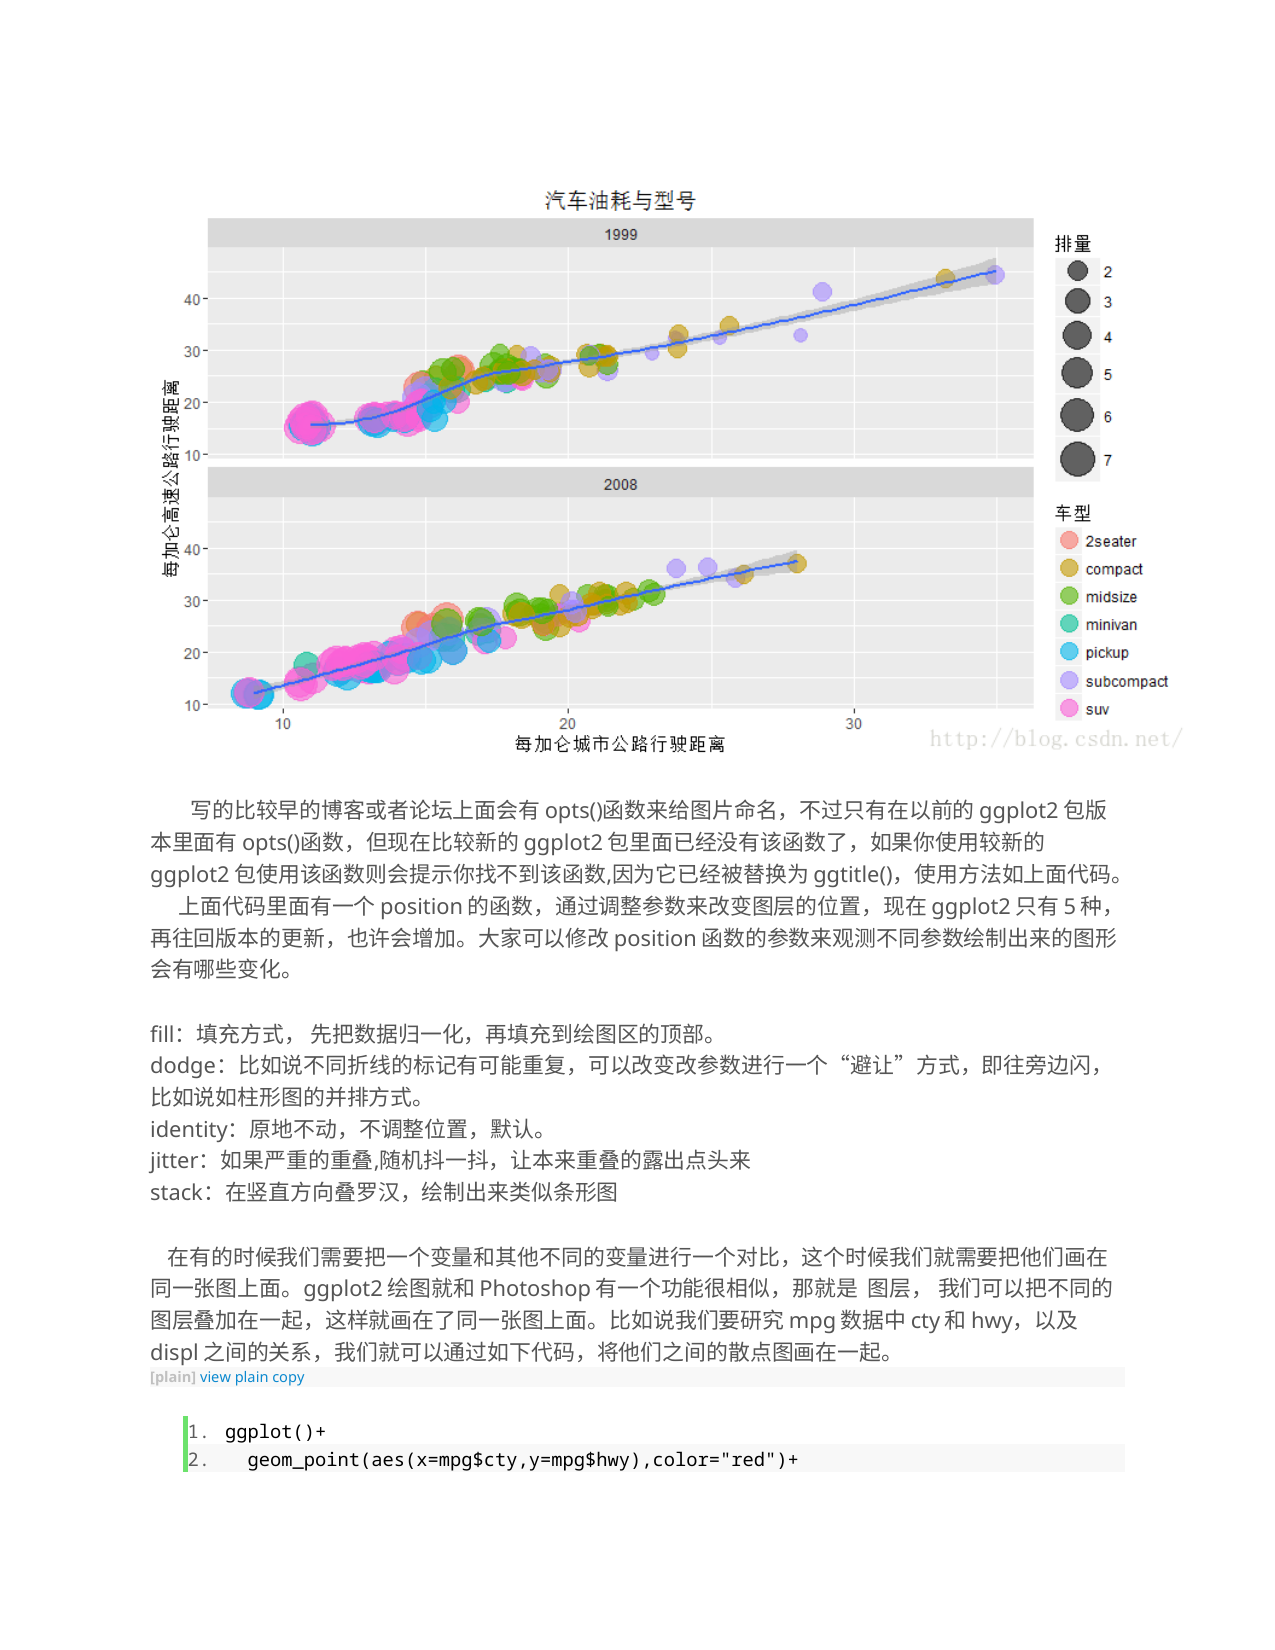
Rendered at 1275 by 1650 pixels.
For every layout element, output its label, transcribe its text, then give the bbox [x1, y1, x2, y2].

list geom_point(aes(x=mpg$cty,y=mpg$hwy),color="red")+ [188, 1444, 1125, 1472]
text 在有的时候我们需要把一个变量和其他不同的变量进行一个对比，这个时候我们就需要把他们画在同一张图上面。ggplot2绘图就和Photoshop有一个功能很相似，那就是 图层， 我们可以把不同的图层叠加在一起，这样就画在了同一张图上面。比如说我们要研究mpg数据中cty和hwy，以及displ之间的关系，我们就可以通过如下代码，将他们之间的散点图画在一起。 [150, 1240, 1125, 1367]
text dodge：比如说不同折线的标记有可能重复，可以改变改参数进行一个“避让”方式，即往旁边闪，比如说如柱形图的并排方式。 [150, 1048, 1125, 1112]
text 写的比较早的博客或者论坛上面会有opts()函数来给图片命名，不过只有在以前的ggplot2包版本里面有opts()函数，但现在比较新的ggplot2包里面已经没有该函数了，如果你使用较新的ggplot2包使用该函数则会提示你找不到该函数,因为它已经被替换为ggtitle()，使用方法如上面代码。 [150, 793, 1125, 889]
text 上面代码里面有一个position的函数，通过调整参数来改变图层的位置，现在ggplot2只有5种，再往回版本的更新，也许会增加。大家可以修改position函数的参数来观测不同参数绘制出来的图形会有哪些变化。 [150, 889, 1125, 984]
text identity：原地不动，不调整位置，默认。 [150, 1112, 1125, 1143]
picture [150, 182, 1198, 763]
text fill：填充方式， 先把数据归一化，再填充到绘图区的顶部。 [150, 1017, 1125, 1048]
text stack：在竖直方向叠罗汉，绘制出来类似条形图 [150, 1175, 1125, 1207]
list ggplot()+ [188, 1416, 1125, 1444]
text jitter：如果严重的重叠,随机抖一抖，让本来重叠的露出点头来 [150, 1143, 1125, 1175]
text [plain] view plain copy [150, 1367, 1125, 1387]
